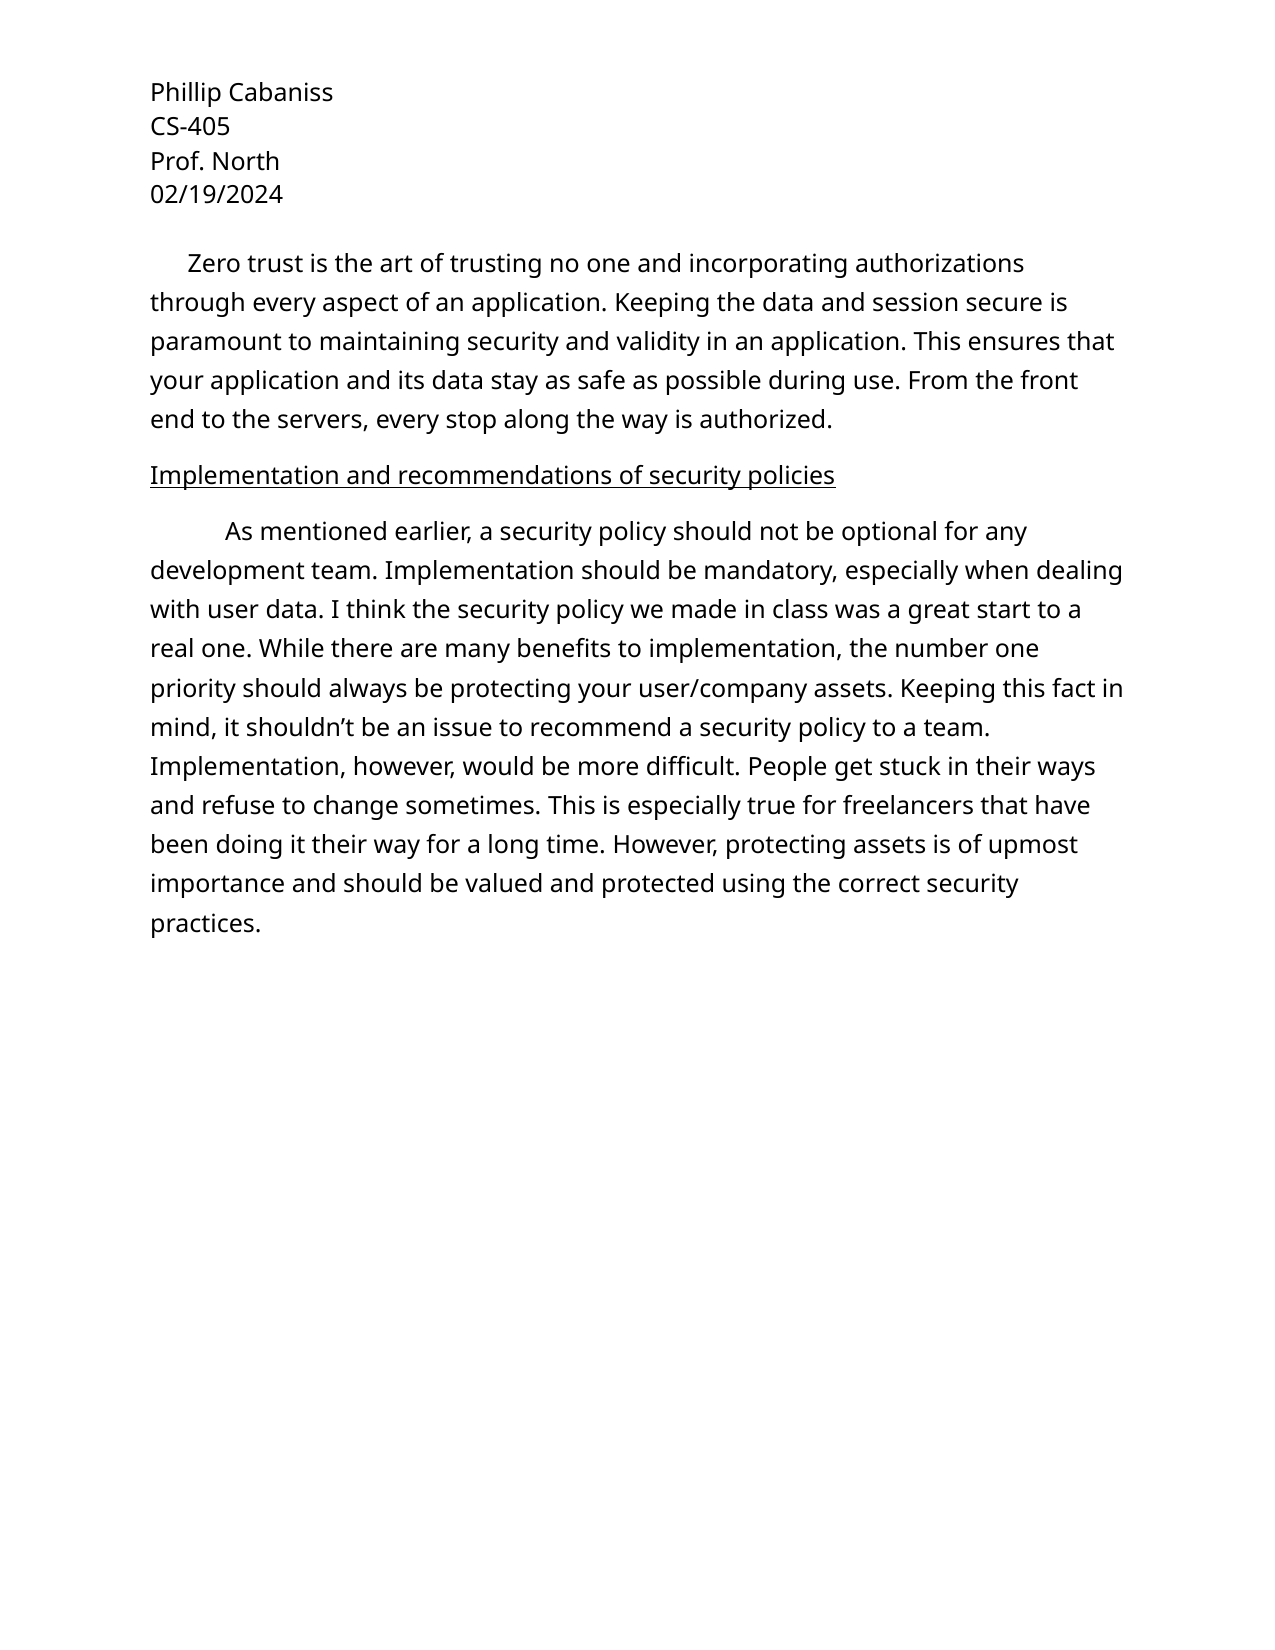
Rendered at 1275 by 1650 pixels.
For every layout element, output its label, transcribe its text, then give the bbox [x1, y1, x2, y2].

text Zero trust is the art of trusting no one and incorporating authorizations through every aspect of an application. Keeping the data and session secure is paramount to maintaining security and validity in an application. This ensures that your application and its data stay as safe as possible during use. From the front end to the servers, every stop along the way is authorized. [150, 245, 1125, 436]
text As mentioned earlier, a security policy should not be optional for any development team. Implementation should be mandatory, especially when dealing with user data. I think the security policy we made in class was a great start to a real one. While there are many benefits to implementation, the number one priority should always be protecting your user/company assets. Keeping this fact in mind, it shouldn’t be an issue to recommend a security policy to a team. Implementation, however, would be more difficult. People get stuck in their ways and refuse to change sometimes. This is especially true for freelancers that have been doing it their way for a long time. However, protecting assets is of upmost importance and should be valued and protected using the correct security practices. [150, 514, 1125, 939]
text Implementation and recommendations of security policies [150, 458, 1125, 492]
